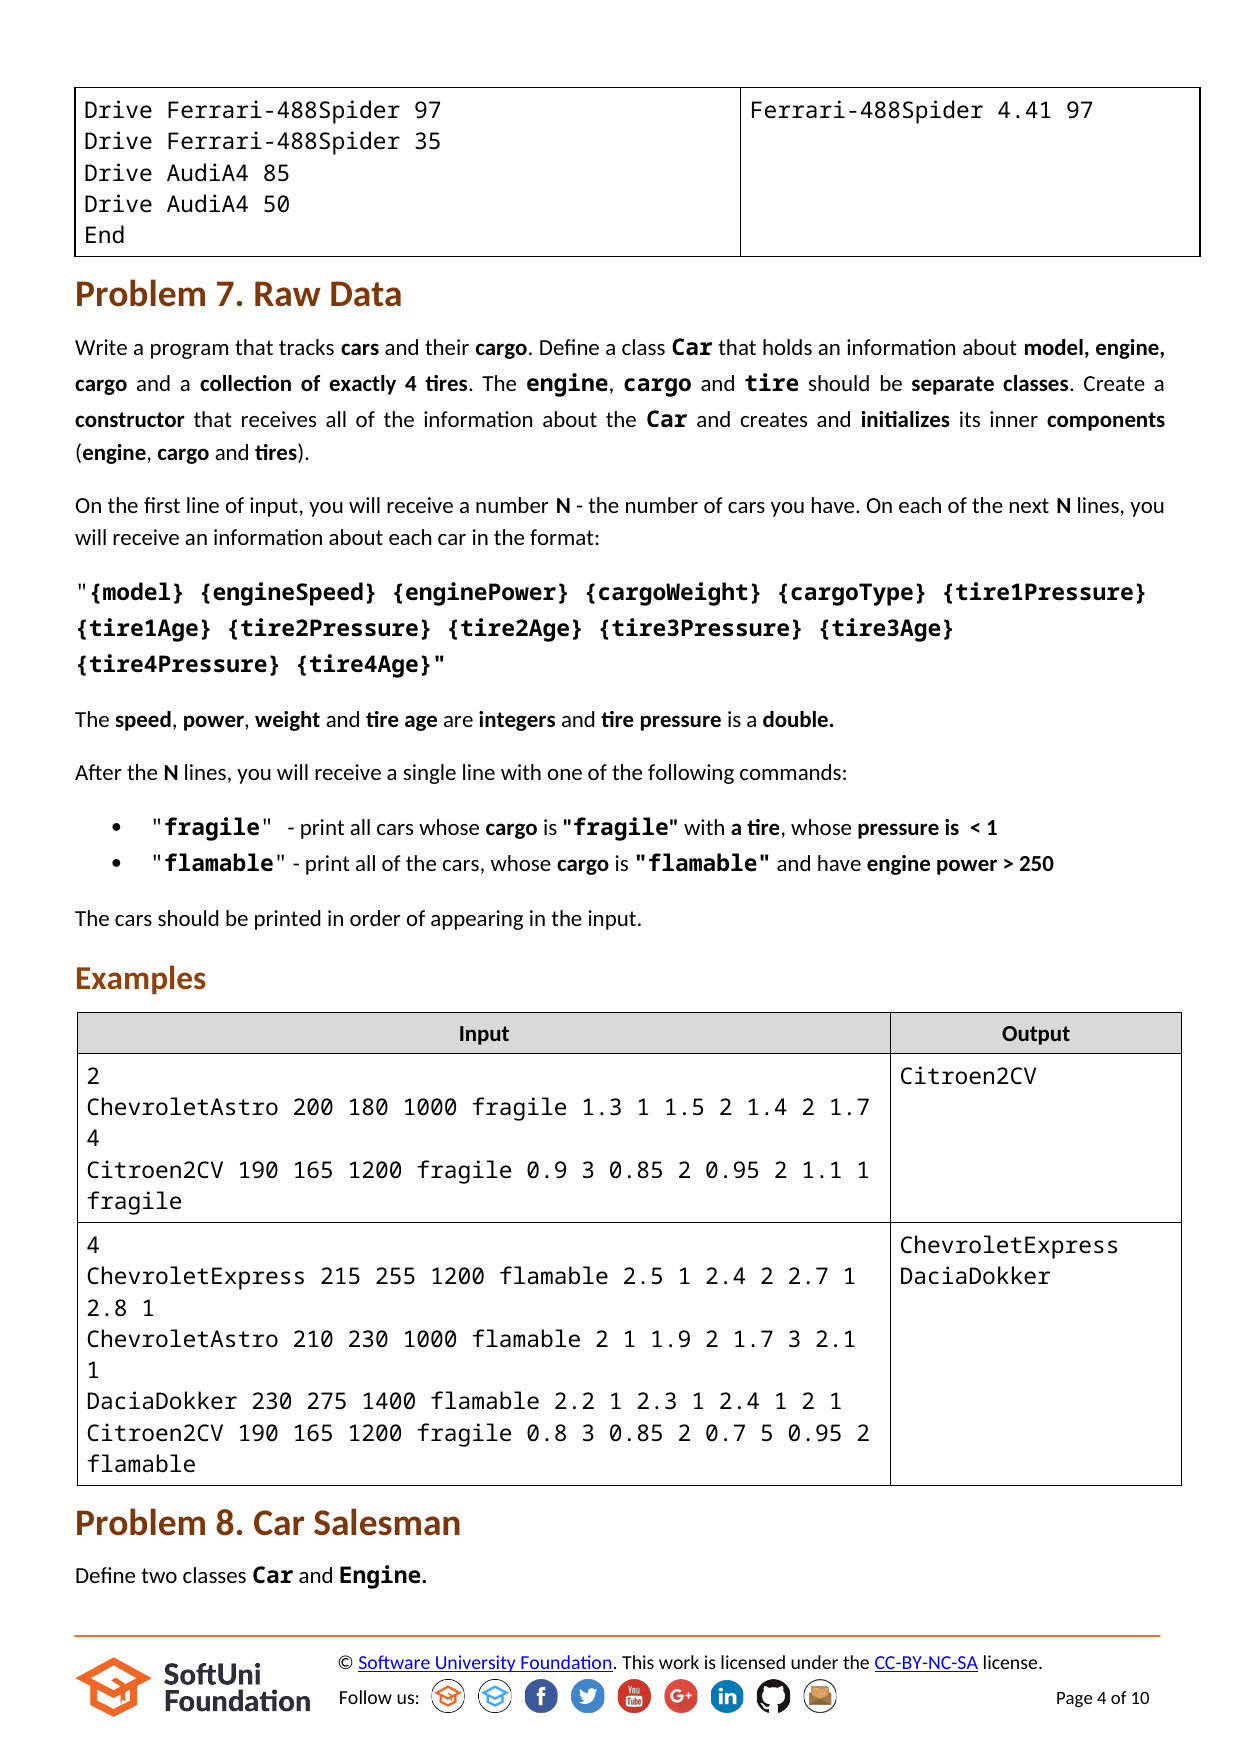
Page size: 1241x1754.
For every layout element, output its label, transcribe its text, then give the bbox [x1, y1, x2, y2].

text Write a program that tracks cars and their cargo. Define a class Car that holds an information about model, engine, cargo and a collection of exactly 4 tires. The engine, cargo and tire should be separate classes. Create a constructor that receives all of the information about the Car and creates and initializes its inner components (engine, cargo and tires). [75, 331, 1165, 466]
picture [664, 1679, 698, 1713]
table_cell ChevroletExpress DaciaDokker [891, 1223, 1181, 1485]
picture [524, 1679, 558, 1713]
picture [571, 1679, 605, 1713]
subtitle Car Salesman [75, 1498, 1165, 1544]
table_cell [76, 88, 740, 256]
picture [756, 1679, 790, 1713]
table_header Output [891, 1013, 1181, 1053]
picture [711, 1705, 720, 1713]
picture [75, 1657, 310, 1717]
picture [617, 1679, 651, 1713]
picture [734, 1680, 744, 1690]
text The speed, power, weight and tire age are integers and tire pressure is a double. [75, 705, 1165, 733]
text The cars should be printed in order of appearing in the input. [75, 904, 1165, 932]
subtitle Raw Data [75, 270, 1165, 316]
picture [803, 1679, 837, 1713]
text "{model} {engineSpeed} {enginePower} {cargoWeight} {cargoType} {tire1Pressure} {tire1Age} {tire2Pressure} {tire2Age} {tire3Pressure} {tire3Age} {tire4Pressure} {tire4Age}" [75, 576, 1165, 679]
table_cell Citroen2CV [891, 1054, 1181, 1222]
picture [734, 1703, 744, 1713]
text On the first line of input, you will receive a number N - the number of cars you have. On each of the next N lines, you will receive an information about each car in the format: [75, 491, 1165, 551]
list "flamable" - print all of the cars, whose cargo is "flamable" and have engine power > 250 [112, 847, 1165, 878]
table_cell 2 ChevroletAstro 200 180 1000 fragile 1.3 1 1.5 2 1.4 2 1.7 4 Citroen2CV 190 165 1200 fragile 0.9 3 0.85 2 0.95 2 1.1 1 fragile [78, 1054, 890, 1222]
picture [725, 1694, 736, 1704]
picture [431, 1679, 465, 1713]
table_header Input [78, 1013, 890, 1053]
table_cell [741, 88, 1199, 256]
table_cell 4 ChevroletExpress 215 255 1200 flamable 2.5 1 2.4 2 2.7 1 2.8 1 ChevroletAstro 210 230 1000 flamable 2 1 1.9 2 1.7 3 2.1 1 DaciaDokker 230 275 1400 flamable 2.2 1 2.3 1 2.4 1 2 1 Citroen2CV 190 165 1200 fragile 0.8 3 0.85 2 0.7 5 0.95 2 flamable [78, 1223, 890, 1485]
picture [478, 1679, 512, 1713]
text Define two classes Car and Engine. [75, 1559, 1165, 1591]
list "fragile" - print all cars whose cargo is "fragile" with a tire, whose pressure is < 1 [112, 811, 1165, 842]
subtitle Examples [75, 957, 1165, 997]
text After the N lines, you will receive a single line with one of the following commands: [75, 758, 1165, 786]
picture [711, 1680, 720, 1688]
